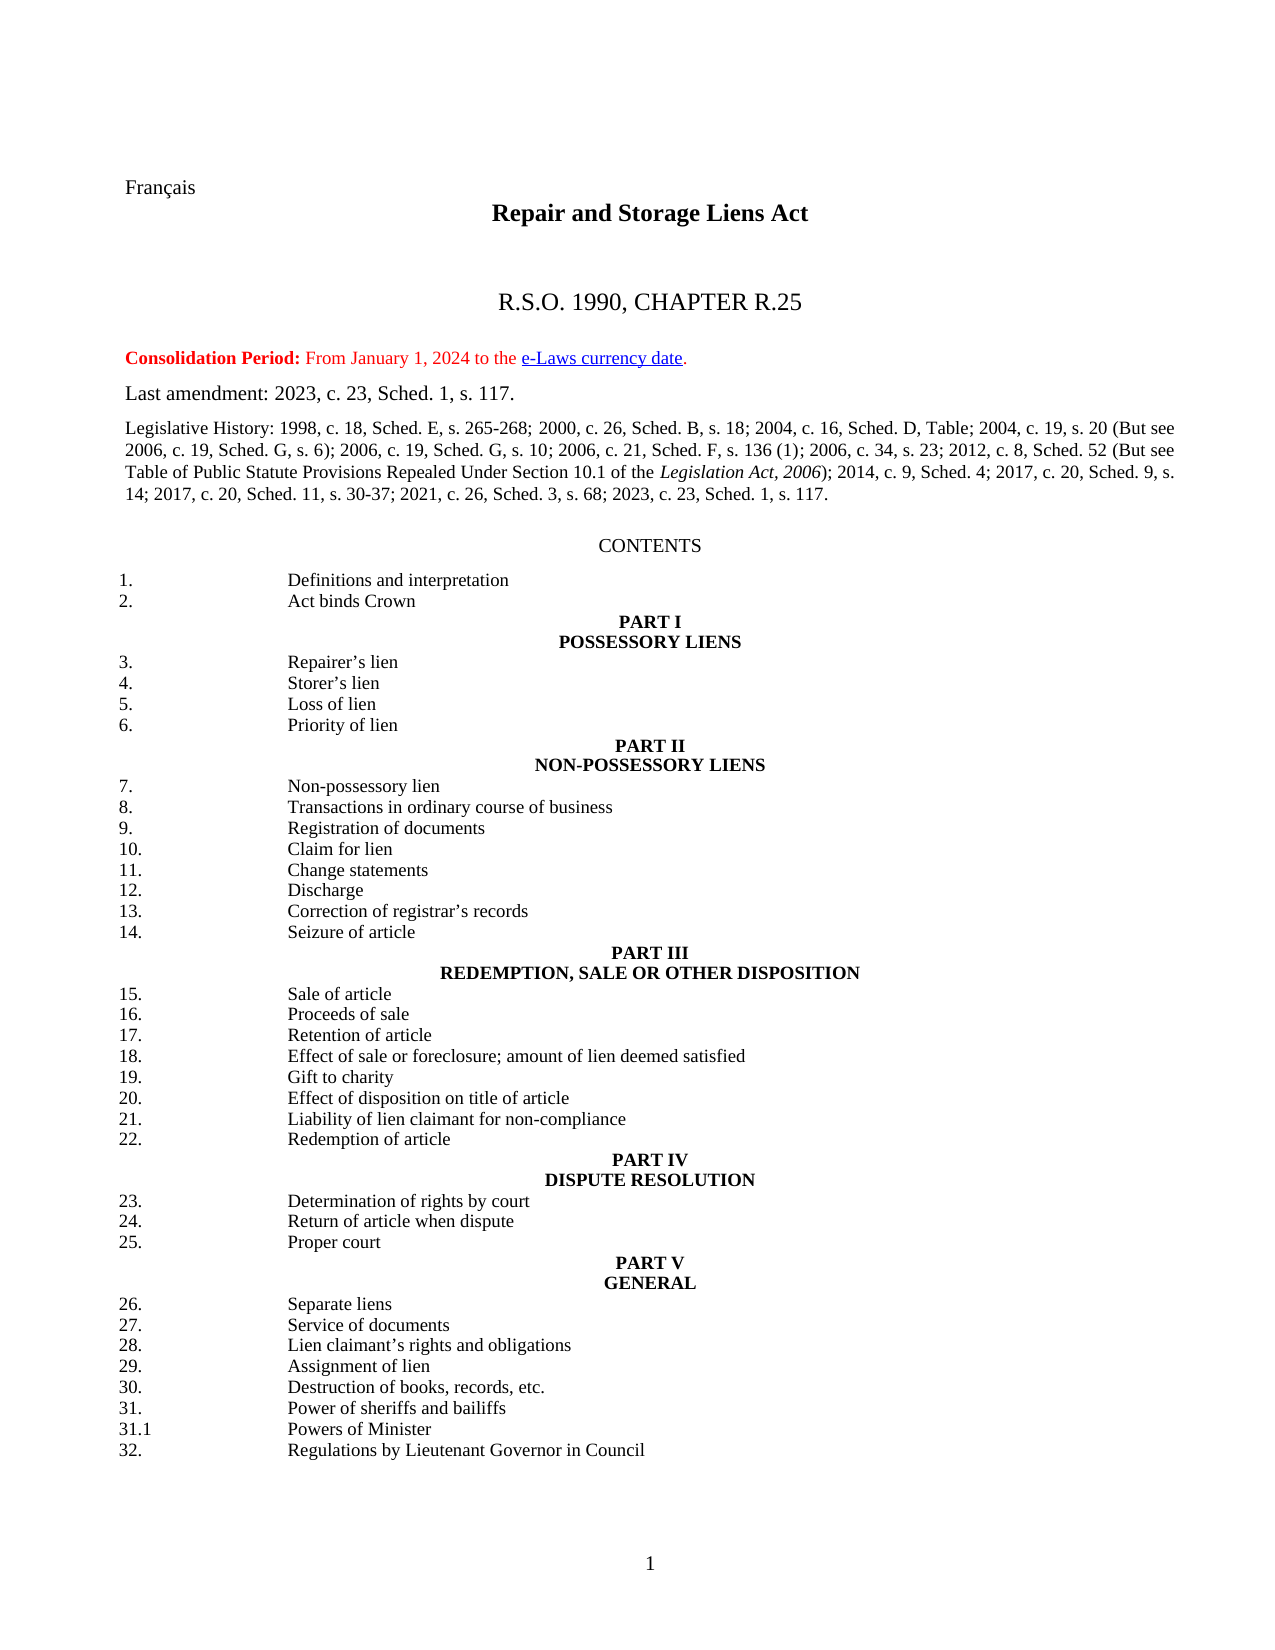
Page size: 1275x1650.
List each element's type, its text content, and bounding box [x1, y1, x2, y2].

table_cell PART IV DISPUTE RESOLUTION [119, 1150, 1181, 1190]
text Legislative History: 1998, c. 18, Sched. E, s. 265-268; 2000, c. 26, Sched. B, s. 18; 2004, c. 16, Sched. D, Table; 2004, c. 19, s. 20 (But see 2006, c. 19, Sched. G, s. 6); 2006, c. 19, Sched. G, s. 10; 2006, c. 21, Sched. F, s. 136 (1); 2006, c. 34, s. 23; 2012, c. 8, Sched. 52 (But see Table of Public Statute Provisions Repealed Under Section 10.1 of the Legislation Act, 2006); 2014, c. 9, Sched. 4; 2017, c. 20, Sched. 9, s. 14; 2017, c. 20, Sched. 11, s. 30-37; 2021, c. 26, Sched. 3, s. 68; 2023, c. 23, Sched. 1, s. 117. [125, 417, 1175, 504]
table_cell Gift to charity [288, 1066, 1181, 1087]
text Consolidation Period: From January 1, 2024 to the e-Laws currency date. [125, 348, 1175, 368]
table_cell Claim for lien [288, 838, 1181, 859]
table_cell Determination of rights by court [288, 1190, 1181, 1211]
table_cell Correction of registrar’s records [288, 901, 1181, 922]
text Français [125, 175, 1175, 199]
table_cell 12. [119, 880, 287, 901]
table_cell 28. [119, 1335, 287, 1356]
table_cell 3. [119, 652, 287, 673]
table_cell 30. [119, 1377, 287, 1397]
table_cell Proceeds of sale [288, 1004, 1181, 1025]
table_cell Change statements [288, 859, 1181, 880]
table_cell Retention of article [288, 1025, 1181, 1046]
text Last amendment: 2023, c. 23, Sched. 1, s. 117. [125, 381, 1175, 405]
table_cell 16. [119, 1004, 287, 1025]
table_cell 14. [119, 922, 287, 942]
table_cell Non-possessory lien [288, 776, 1181, 797]
table_cell Repairer’s lien [288, 652, 1181, 673]
table_cell PART II NON-POSSESSORY LIENS [119, 735, 1181, 776]
table_cell 18. [119, 1046, 287, 1066]
table_cell PART V GENERAL [119, 1253, 1181, 1293]
table_cell 9. [119, 818, 287, 838]
table_cell 19. [119, 1066, 287, 1087]
table_cell 10. [119, 838, 287, 859]
table_cell Redemption of article [288, 1129, 1181, 1150]
table_cell 31. [119, 1398, 287, 1418]
table_cell 4. [119, 673, 287, 694]
table_cell 25. [119, 1232, 287, 1253]
table_cell Liability of lien claimant for non-compliance [288, 1108, 1181, 1129]
table_cell Loss of lien [288, 694, 1181, 714]
table_cell Act binds Crown [288, 591, 1181, 611]
title Repair and Storage Liens Act [125, 199, 1175, 227]
text R.S.O. 1990, Chapter R.25 [125, 287, 1175, 316]
table_cell Destruction of books, records, etc. [288, 1377, 1181, 1397]
table_cell Seizure of article [288, 922, 1181, 942]
table_cell 6. [119, 715, 287, 735]
table_cell Assignment of lien [288, 1356, 1181, 1377]
table_cell 32. [119, 1439, 287, 1460]
table_cell Sale of article [288, 983, 1181, 1004]
table_cell 21. [119, 1108, 287, 1129]
table_cell 8. [119, 797, 287, 817]
table_cell Regulations by Lieutenant Governor in Council [288, 1439, 1181, 1460]
table_cell Priority of lien [288, 715, 1181, 735]
table_cell 31.1 [119, 1418, 287, 1439]
table_cell 23. [119, 1190, 287, 1211]
table_cell PART III REDEMPTION, SALE OR OTHER DISPOSITION [119, 943, 1181, 983]
table_cell Effect of sale or foreclosure; amount of lien deemed satisfied [288, 1046, 1181, 1066]
table_header 1. [119, 570, 287, 591]
table_cell Transactions in ordinary course of business [288, 797, 1181, 817]
table_cell Power of sheriffs and bailiffs [288, 1398, 1181, 1418]
table_cell 11. [119, 859, 287, 880]
table_cell Return of article when dispute [288, 1211, 1181, 1232]
table_header Definitions and interpretation [288, 570, 1181, 591]
table_cell 20. [119, 1087, 287, 1108]
table_cell Powers of Minister [288, 1418, 1181, 1439]
table_cell 29. [119, 1356, 287, 1377]
text CONTENTS [125, 536, 1175, 557]
table_cell 15. [119, 983, 287, 1004]
table_cell Proper court [288, 1232, 1181, 1253]
table_cell Registration of documents [288, 818, 1181, 838]
table_cell Effect of disposition on title of article [288, 1087, 1181, 1108]
table_cell 5. [119, 694, 287, 714]
table_cell 26. [119, 1293, 287, 1314]
table_cell 7. [119, 776, 287, 797]
table_cell PART I POSSESSORY LIENS [119, 611, 1181, 652]
table_cell 24. [119, 1211, 287, 1232]
table_cell 2. [119, 591, 287, 611]
table_cell 27. [119, 1314, 287, 1335]
table_cell Discharge [288, 880, 1181, 901]
table_cell Storer’s lien [288, 673, 1181, 694]
table_cell 17. [119, 1025, 287, 1046]
table_cell Separate liens [288, 1293, 1181, 1314]
table_cell 13. [119, 901, 287, 922]
table_cell 22. [119, 1129, 287, 1150]
table_cell Lien claimant’s rights and obligations [288, 1335, 1181, 1356]
table_cell Service of documents [288, 1314, 1181, 1335]
